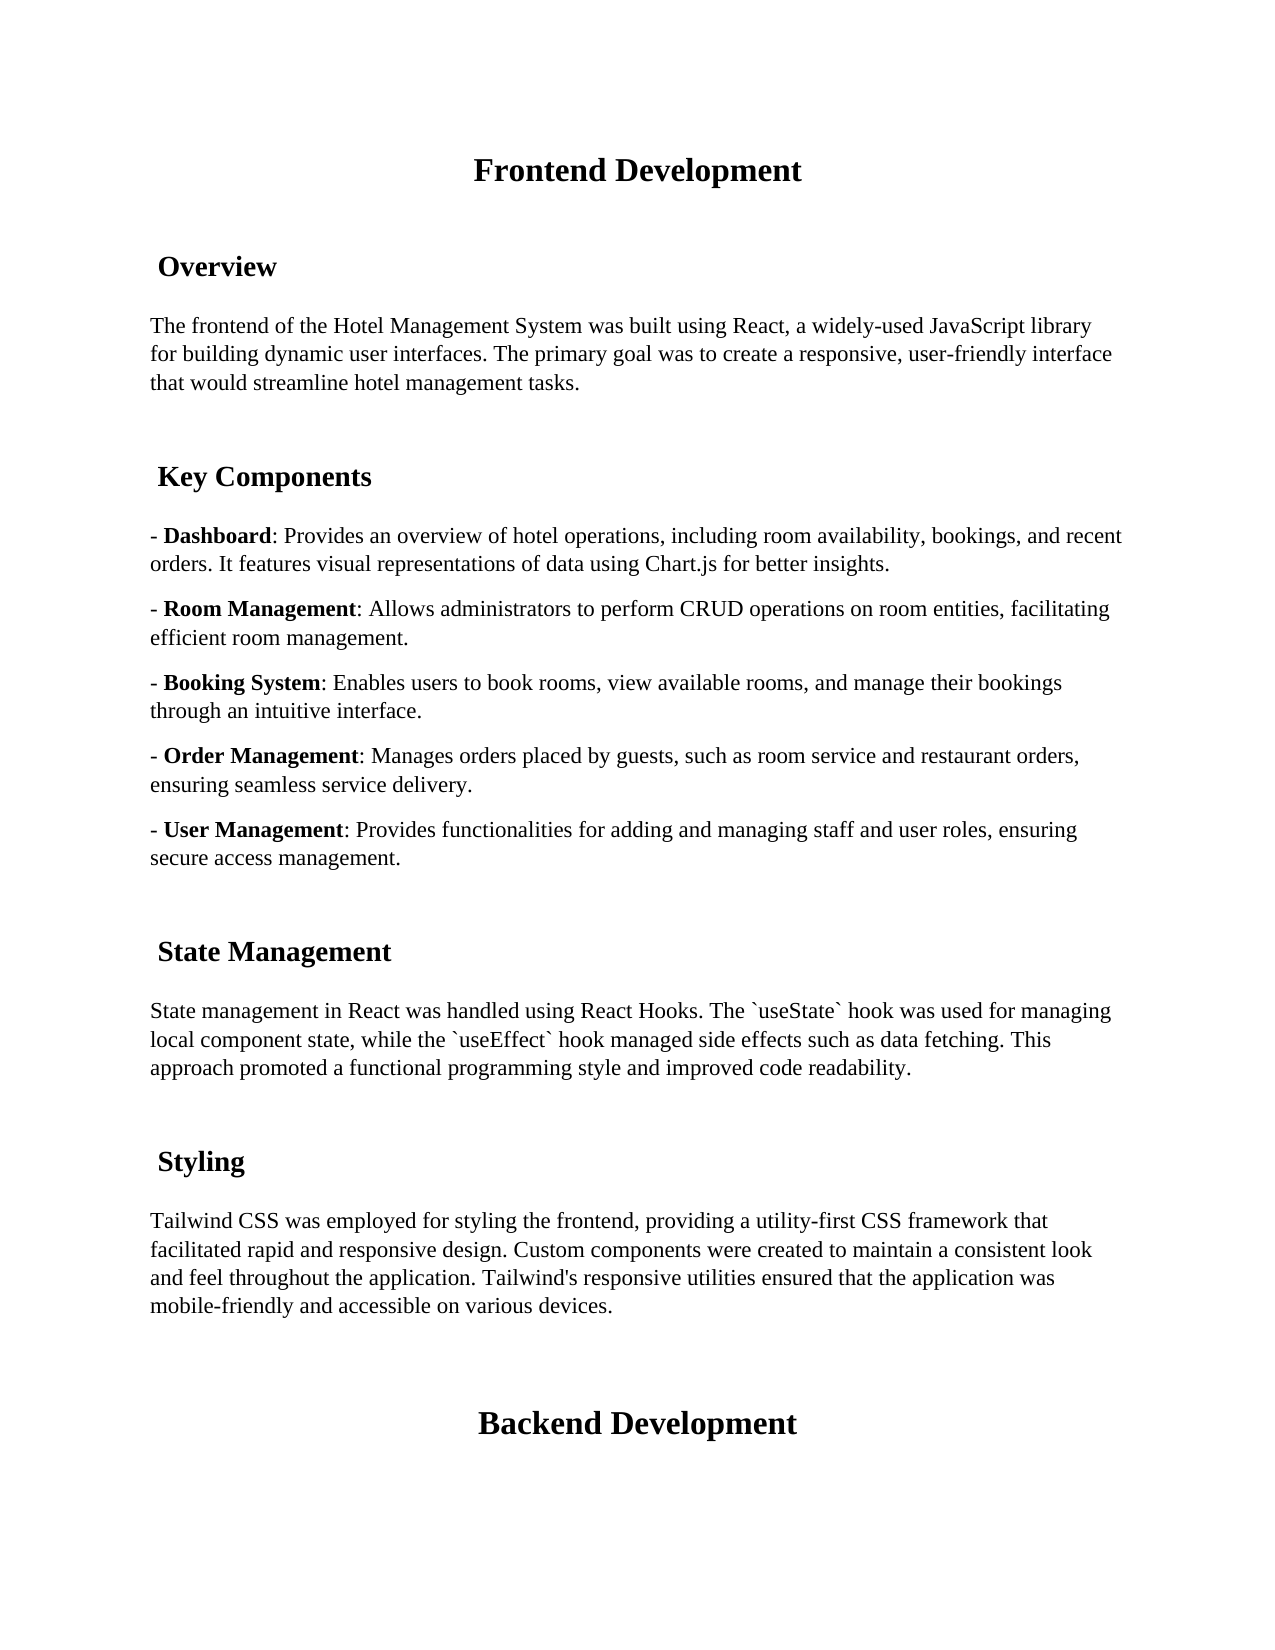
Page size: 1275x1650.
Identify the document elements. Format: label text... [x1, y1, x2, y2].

subtitle State Management [150, 934, 1125, 968]
subtitle Key Components [150, 459, 1125, 492]
text State management in React was handled using React Hooks. The `useState` hook was used for managing local component state, while the `useEffect` hook managed side effects such as data fetching. This approach promoted a functional programming style and improved code readability. [150, 997, 1125, 1081]
text - User Management: Provides functionalities for adding and managing staff and user roles, ensuring secure access management. [150, 816, 1125, 871]
text - Room Management: Allows administrators to perform CRUD operations on room entities, facilitating efficient room management. [150, 595, 1125, 650]
text - Order Management: Manages orders placed by guests, such as room service and restaurant orders, ensuring seamless service delivery. [150, 742, 1125, 797]
subtitle Styling [150, 1144, 1125, 1178]
subtitle Frontend Development [150, 150, 1125, 188]
text The frontend of the Hotel Management System was built using React, a widely-used JavaScript library for building dynamic user interfaces. The primary goal was to create a responsive, user-friendly interface that would streamline hotel management tasks. [150, 312, 1125, 395]
subtitle Overview [150, 249, 1125, 282]
text - Dashboard: Provides an overview of hotel operations, including room availability, bookings, and recent orders. It features visual representations of data using Chart.js for better insights. [150, 522, 1125, 576]
text - Booking System: Enables users to book rooms, view available rooms, and manage their bookings through an intuitive interface. [150, 669, 1125, 723]
subtitle Backend Development [150, 1403, 1125, 1442]
text Tailwind CSS was employed for styling the frontend, providing a utility-first CSS framework that facilitated rapid and responsive design. Custom components were created to maintain a consistent look and feel throughout the application. Tailwind's responsive utilities ensured that the application was mobile-friendly and accessible on various devices. [150, 1207, 1125, 1319]
